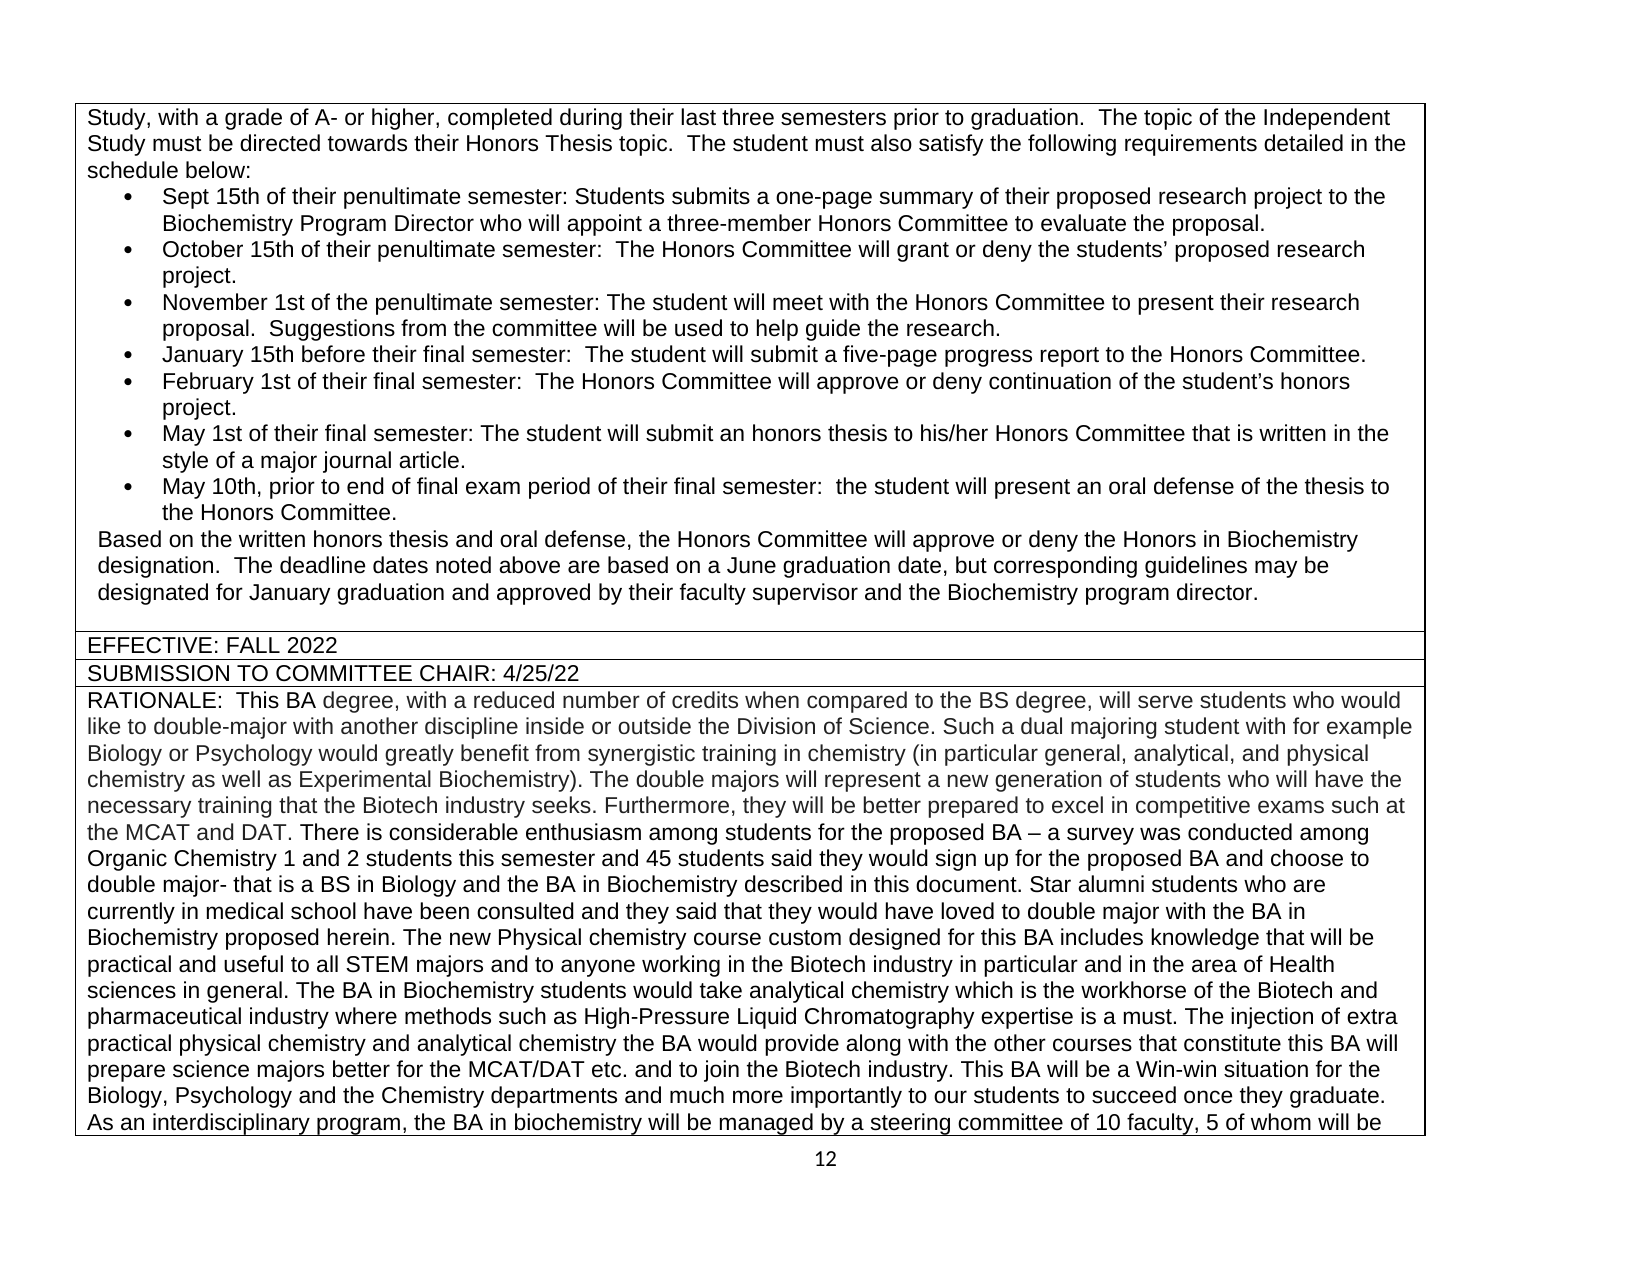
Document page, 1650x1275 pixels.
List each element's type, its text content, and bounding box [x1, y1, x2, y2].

table_cell SUBMISSION TO COMMITTEE CHAIR: 4/25/22 [76, 660, 1424, 686]
table_cell EFFECTIVE: FALL 2022 [76, 632, 1424, 658]
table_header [76, 104, 1424, 631]
